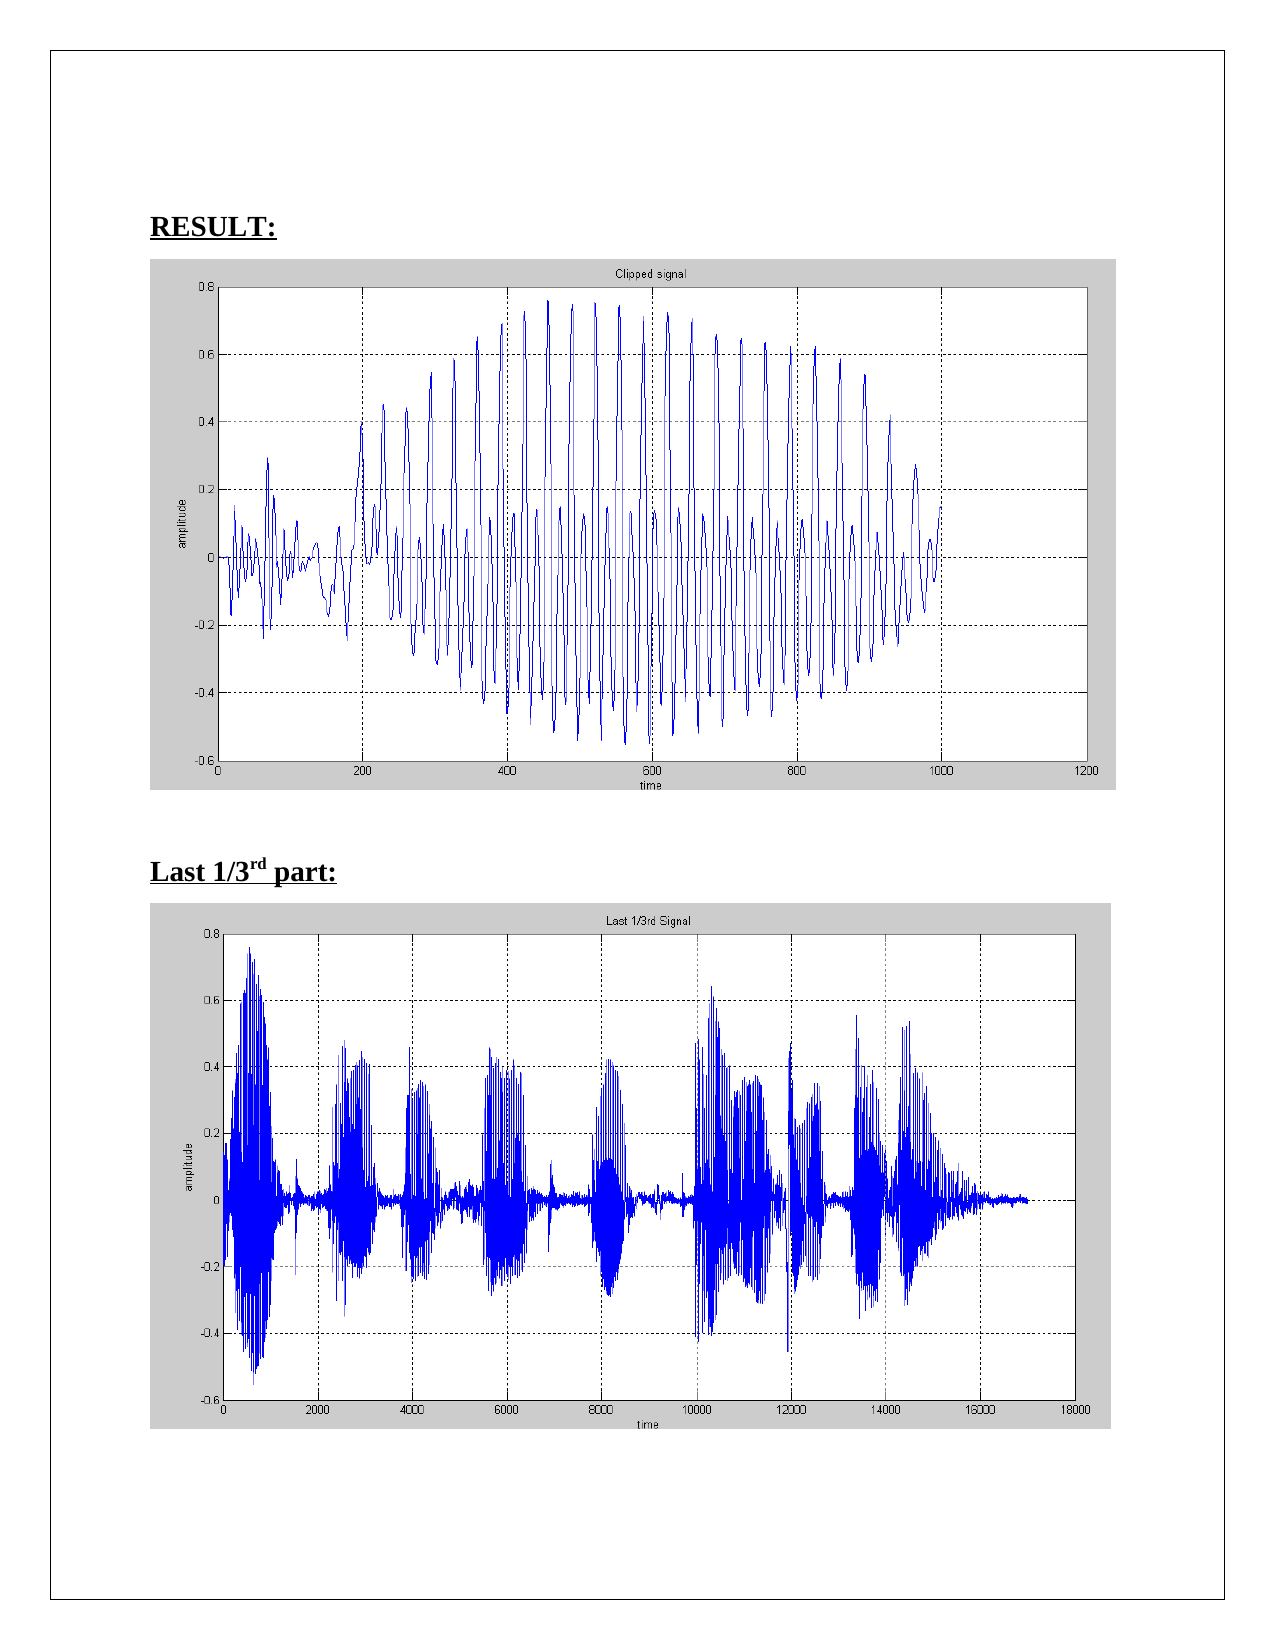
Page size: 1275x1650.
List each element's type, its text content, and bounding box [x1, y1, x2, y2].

text Last 1/3rd part: [150, 854, 1125, 887]
picture [150, 903, 1111, 1429]
text RESULT: [150, 209, 1125, 243]
picture [150, 259, 1116, 790]
